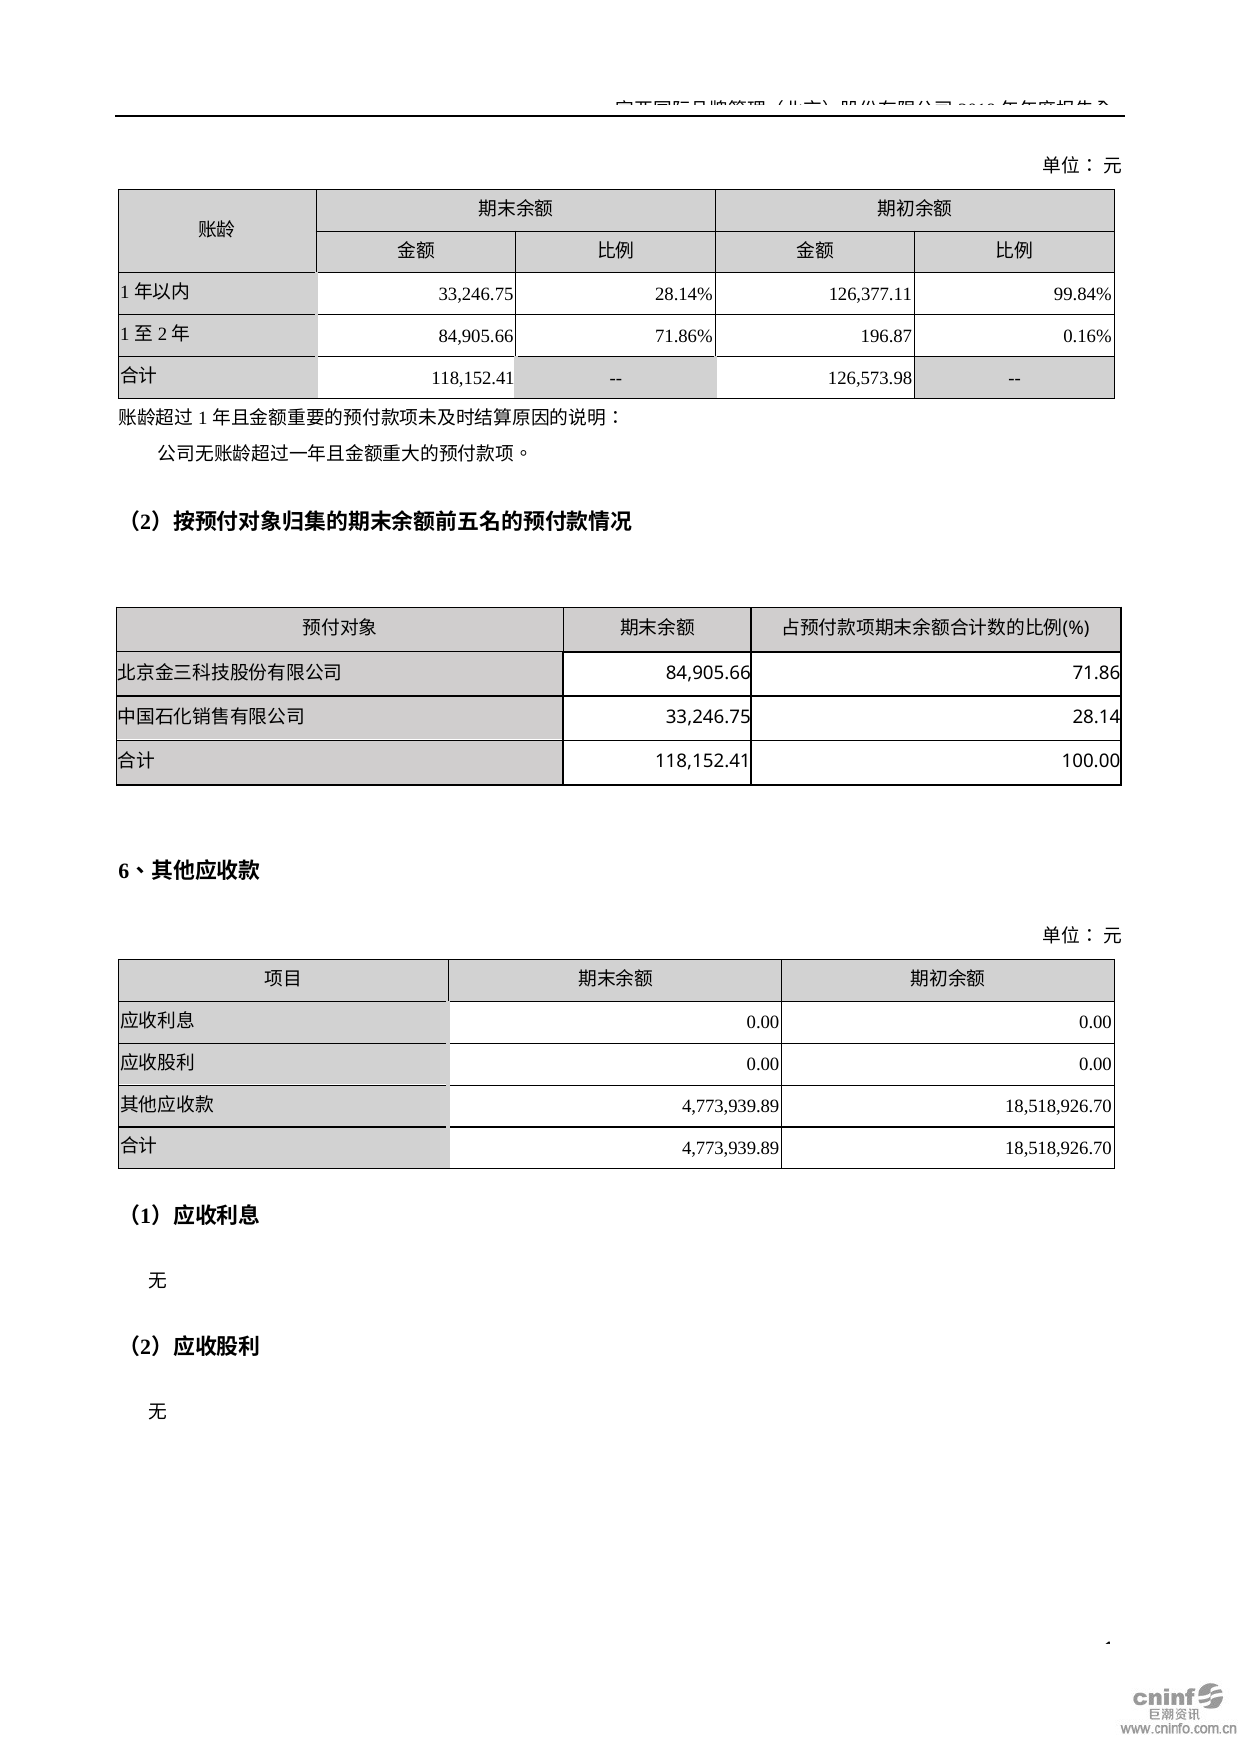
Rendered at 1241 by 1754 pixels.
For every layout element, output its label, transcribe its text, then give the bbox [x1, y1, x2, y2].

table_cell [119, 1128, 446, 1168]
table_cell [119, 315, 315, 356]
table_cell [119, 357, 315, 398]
text 单位： 元 [102, 922, 1122, 948]
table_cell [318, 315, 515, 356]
picture [1115, 1680, 1240, 1737]
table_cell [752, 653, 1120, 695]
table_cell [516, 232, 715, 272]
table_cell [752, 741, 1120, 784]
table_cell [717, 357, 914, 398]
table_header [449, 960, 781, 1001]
text 无 [148, 1398, 1240, 1424]
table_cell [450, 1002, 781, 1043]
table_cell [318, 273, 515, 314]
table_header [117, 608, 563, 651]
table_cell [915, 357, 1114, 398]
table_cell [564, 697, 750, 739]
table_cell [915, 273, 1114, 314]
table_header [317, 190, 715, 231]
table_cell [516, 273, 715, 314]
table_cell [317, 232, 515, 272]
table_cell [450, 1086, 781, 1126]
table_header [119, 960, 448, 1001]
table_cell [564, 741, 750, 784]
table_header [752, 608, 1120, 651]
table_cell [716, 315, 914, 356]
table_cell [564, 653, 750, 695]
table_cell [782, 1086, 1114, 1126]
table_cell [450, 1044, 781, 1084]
text 单位： 元 [102, 152, 1122, 177]
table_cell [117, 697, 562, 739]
subtitle 6、其他应收款 [118, 855, 1240, 884]
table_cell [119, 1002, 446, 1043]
text 账龄超过 1 年且金额重要的预付款项未及时结算原因的说明： 公司无账龄超过一年且金额重大的预付款项。 [118, 404, 626, 466]
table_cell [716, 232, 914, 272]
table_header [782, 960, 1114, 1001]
subtitle （2）应收股利 [118, 1331, 1240, 1361]
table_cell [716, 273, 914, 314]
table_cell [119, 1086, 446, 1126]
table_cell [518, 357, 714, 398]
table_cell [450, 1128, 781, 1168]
subtitle （1）应收利息 [118, 1200, 1240, 1230]
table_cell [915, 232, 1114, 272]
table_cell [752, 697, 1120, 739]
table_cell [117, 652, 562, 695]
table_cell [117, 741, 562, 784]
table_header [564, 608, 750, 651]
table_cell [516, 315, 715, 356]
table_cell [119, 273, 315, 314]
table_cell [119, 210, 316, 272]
text 无 [148, 1267, 1240, 1293]
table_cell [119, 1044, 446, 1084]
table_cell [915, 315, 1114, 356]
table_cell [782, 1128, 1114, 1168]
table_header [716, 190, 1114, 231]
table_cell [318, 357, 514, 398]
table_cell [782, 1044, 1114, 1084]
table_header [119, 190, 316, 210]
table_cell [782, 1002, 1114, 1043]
subtitle （2）按预付对象归集的期末余额前五名的预付款情况 [118, 506, 1240, 536]
